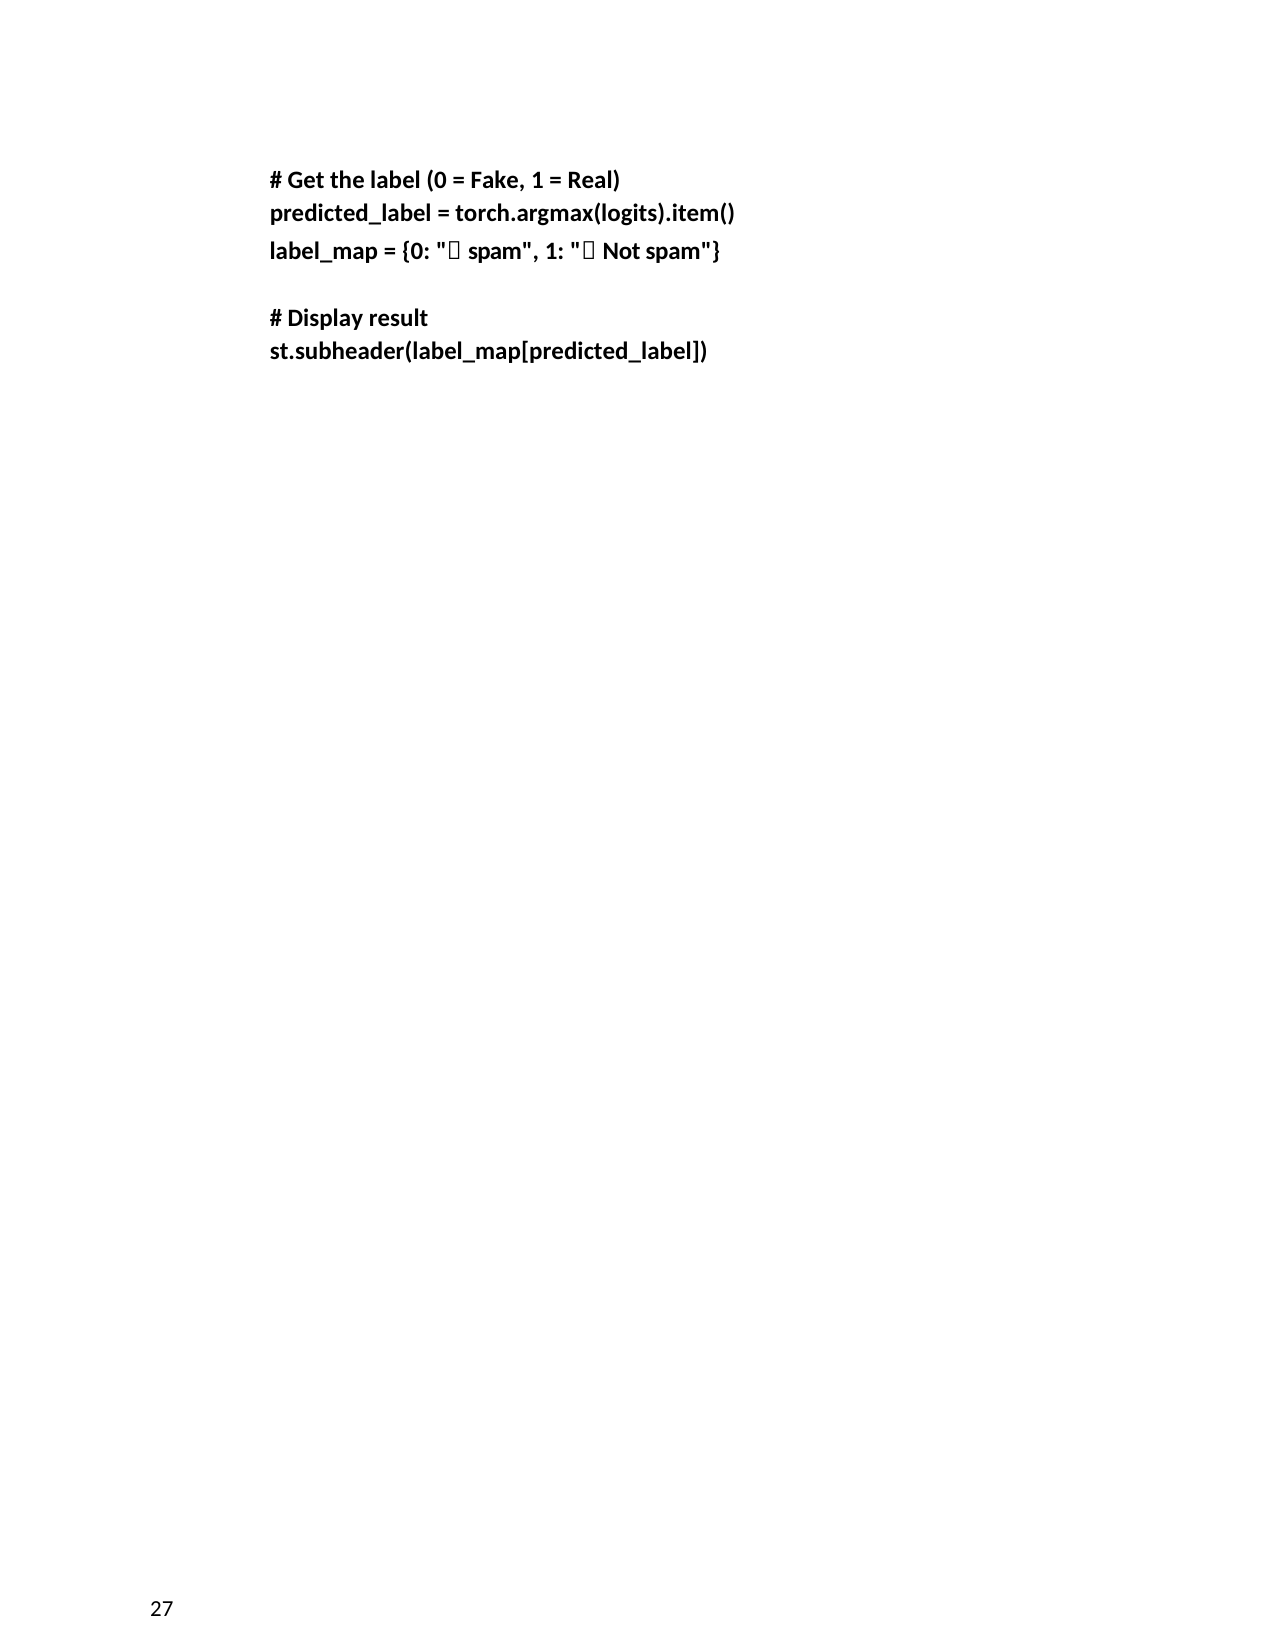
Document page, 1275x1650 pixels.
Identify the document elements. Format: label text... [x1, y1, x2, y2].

text # Get the label (0 = Fake, 1 = Real) predicted_label = torch.argmax(logits).item() [269, 164, 740, 227]
text label_map = {0: "🛑 spam", 1: "✅ Not spam"} [269, 233, 1188, 267]
text # Display result st.subheader(label_map[predicted_label]) [269, 302, 713, 366]
